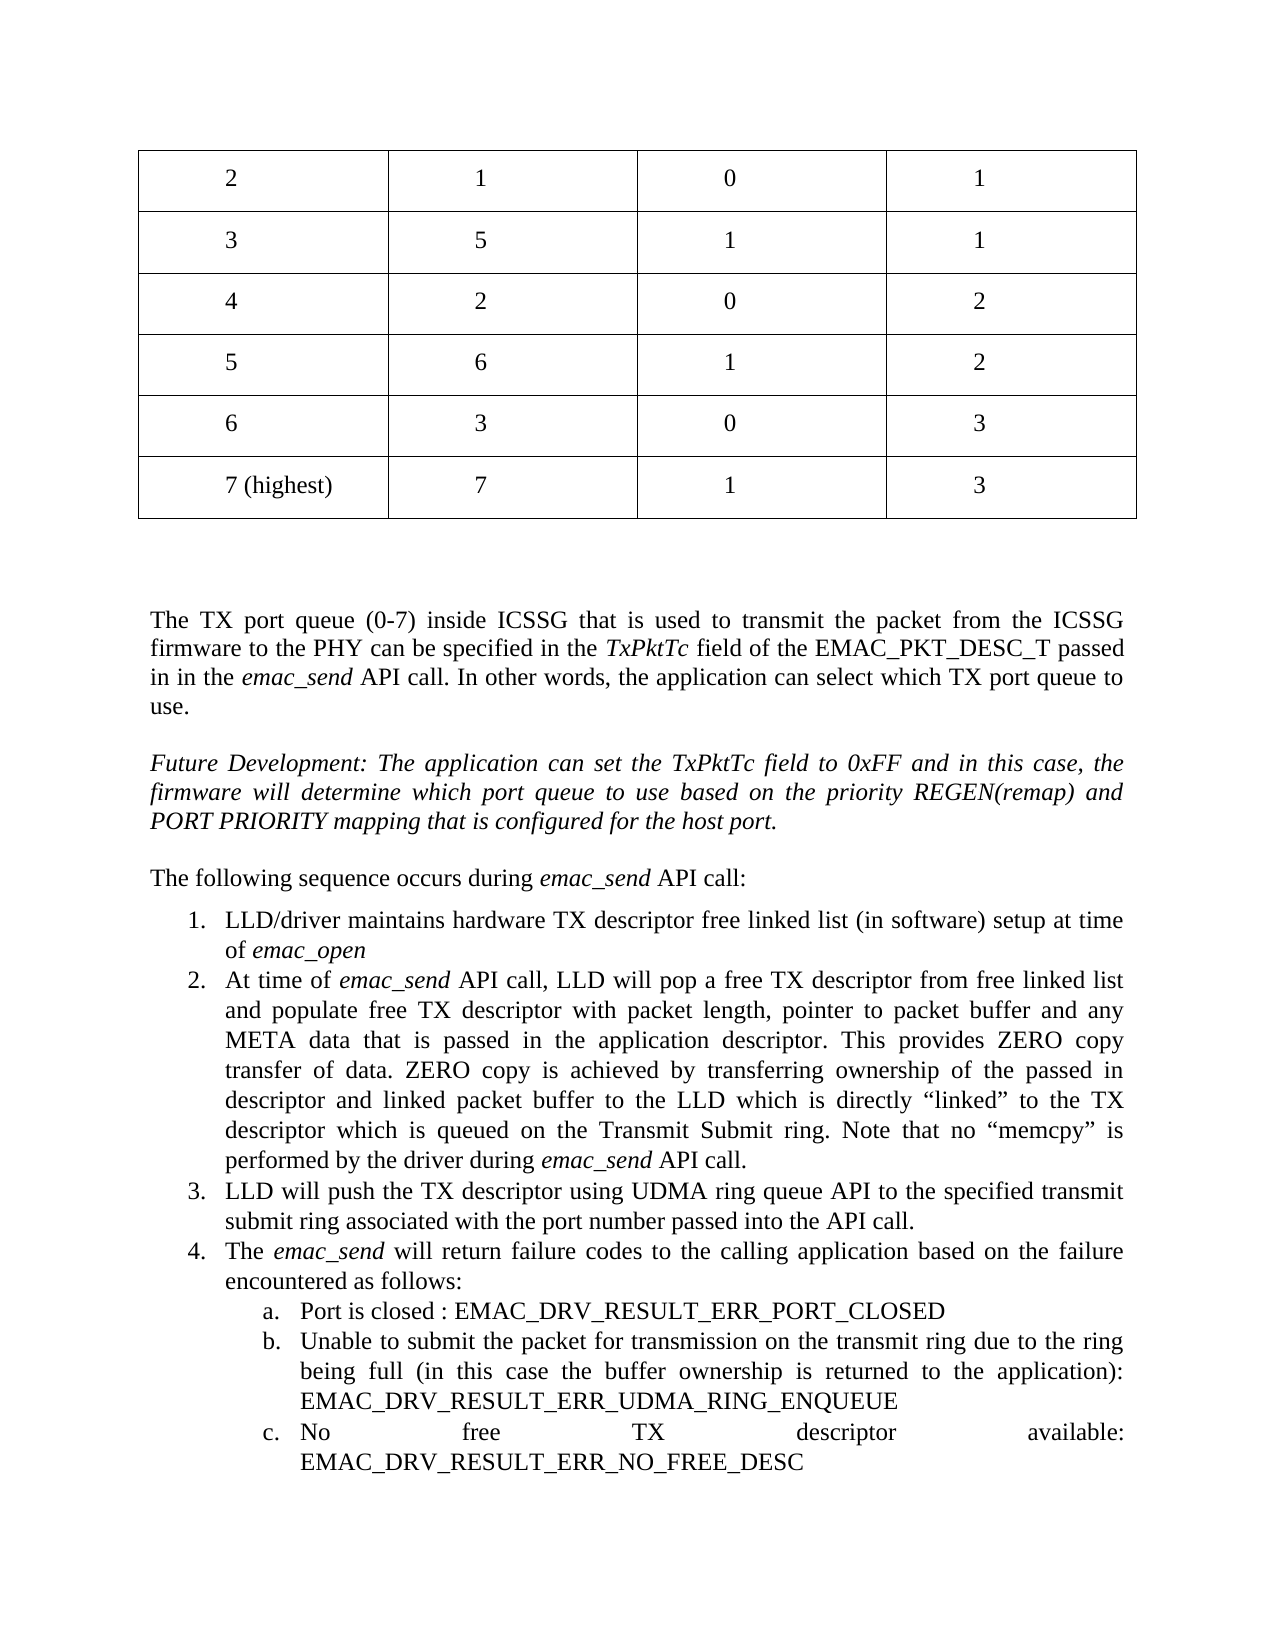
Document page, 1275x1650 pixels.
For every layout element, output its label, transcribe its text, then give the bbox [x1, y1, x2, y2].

table_cell 6 [139, 396, 388, 456]
table_cell 1 [638, 457, 886, 517]
text The TX port queue (0-7) inside ICSSG that is used to transmit the packet from the ICSSG firmware to the PHY can be specified in the TxPktTc field of the EMAC_PKT_DESC_T passed in in the emac_send API call. In other words, the application can select which TX port queue to use. [150, 605, 1125, 720]
list The emac_send will return failure codes to the calling application based on the failure encountered as follows: [187, 1236, 1125, 1295]
table_cell 3 [139, 212, 388, 272]
list At time of emac_send API call, LLD will pop a free TX descriptor from free linked list and populate free TX descriptor with packet length, pointer to packet buffer and any META data that is passed in the application descriptor. This provides ZERO copy transfer of data. ZERO copy is achieved by transferring ownership of the passed in descriptor and linked packet buffer to the LLD which is directly “linked” to the TX descriptor which is queued on the Transmit Submit ring. Note that no “memcpy” is performed by the driver during emac_send API call. [187, 965, 1125, 1174]
list LLD/driver maintains hardware TX descriptor free linked list (in software) setup at time of emac_open [187, 905, 1125, 964]
table_cell 7 [389, 457, 637, 517]
list Port is closed : EMAC_DRV_RESULT_ERR_PORT_CLOSED [262, 1296, 1125, 1325]
table_cell 6 [389, 335, 637, 395]
table_cell 5 [139, 335, 388, 395]
table_cell 1 [389, 151, 637, 211]
table_cell 1 [887, 212, 1136, 272]
table_cell 1 [887, 151, 1136, 211]
list LLD will push the TX descriptor using UDMA ring queue API to the specified transmit submit ring associated with the port number passed into the API call. [187, 1176, 1125, 1234]
table_cell 0 [638, 396, 886, 456]
table_cell 3 [887, 457, 1136, 517]
table_cell 1 [638, 212, 886, 272]
table_cell 2 [139, 151, 388, 211]
table_cell 4 [139, 274, 388, 334]
table_cell 3 [887, 396, 1136, 456]
list No free TX descriptor available: EMAC_DRV_RESULT_ERR_NO_FREE_DESC [262, 1417, 1125, 1475]
table_cell 1 [638, 335, 886, 395]
table_cell 2 [887, 335, 1136, 395]
table_cell 0 [638, 274, 886, 334]
table_cell 2 [389, 274, 637, 334]
table_cell 5 [389, 212, 637, 272]
table_cell 3 [389, 396, 637, 456]
list Unable to submit the packet for transmission on the transmit ring due to the ring being full (in this case the buffer ownership is returned to the application): EMAC_DRV_RESULT_ERR_UDMA_RING_ENQUEUE [262, 1326, 1125, 1415]
table_cell 7 (highest) [139, 457, 388, 517]
text Future Development: The application can set the TxPktTc field to 0xFF and in this case, the firmware will determine which port queue to use based on the priority REGEN(remap) and PORT PRIORITY mapping that is configured for the host port. [150, 748, 1125, 835]
table_cell 2 [887, 274, 1136, 334]
text The following sequence occurs during emac_send API call: [150, 863, 1125, 892]
table_cell 0 [638, 151, 886, 211]
